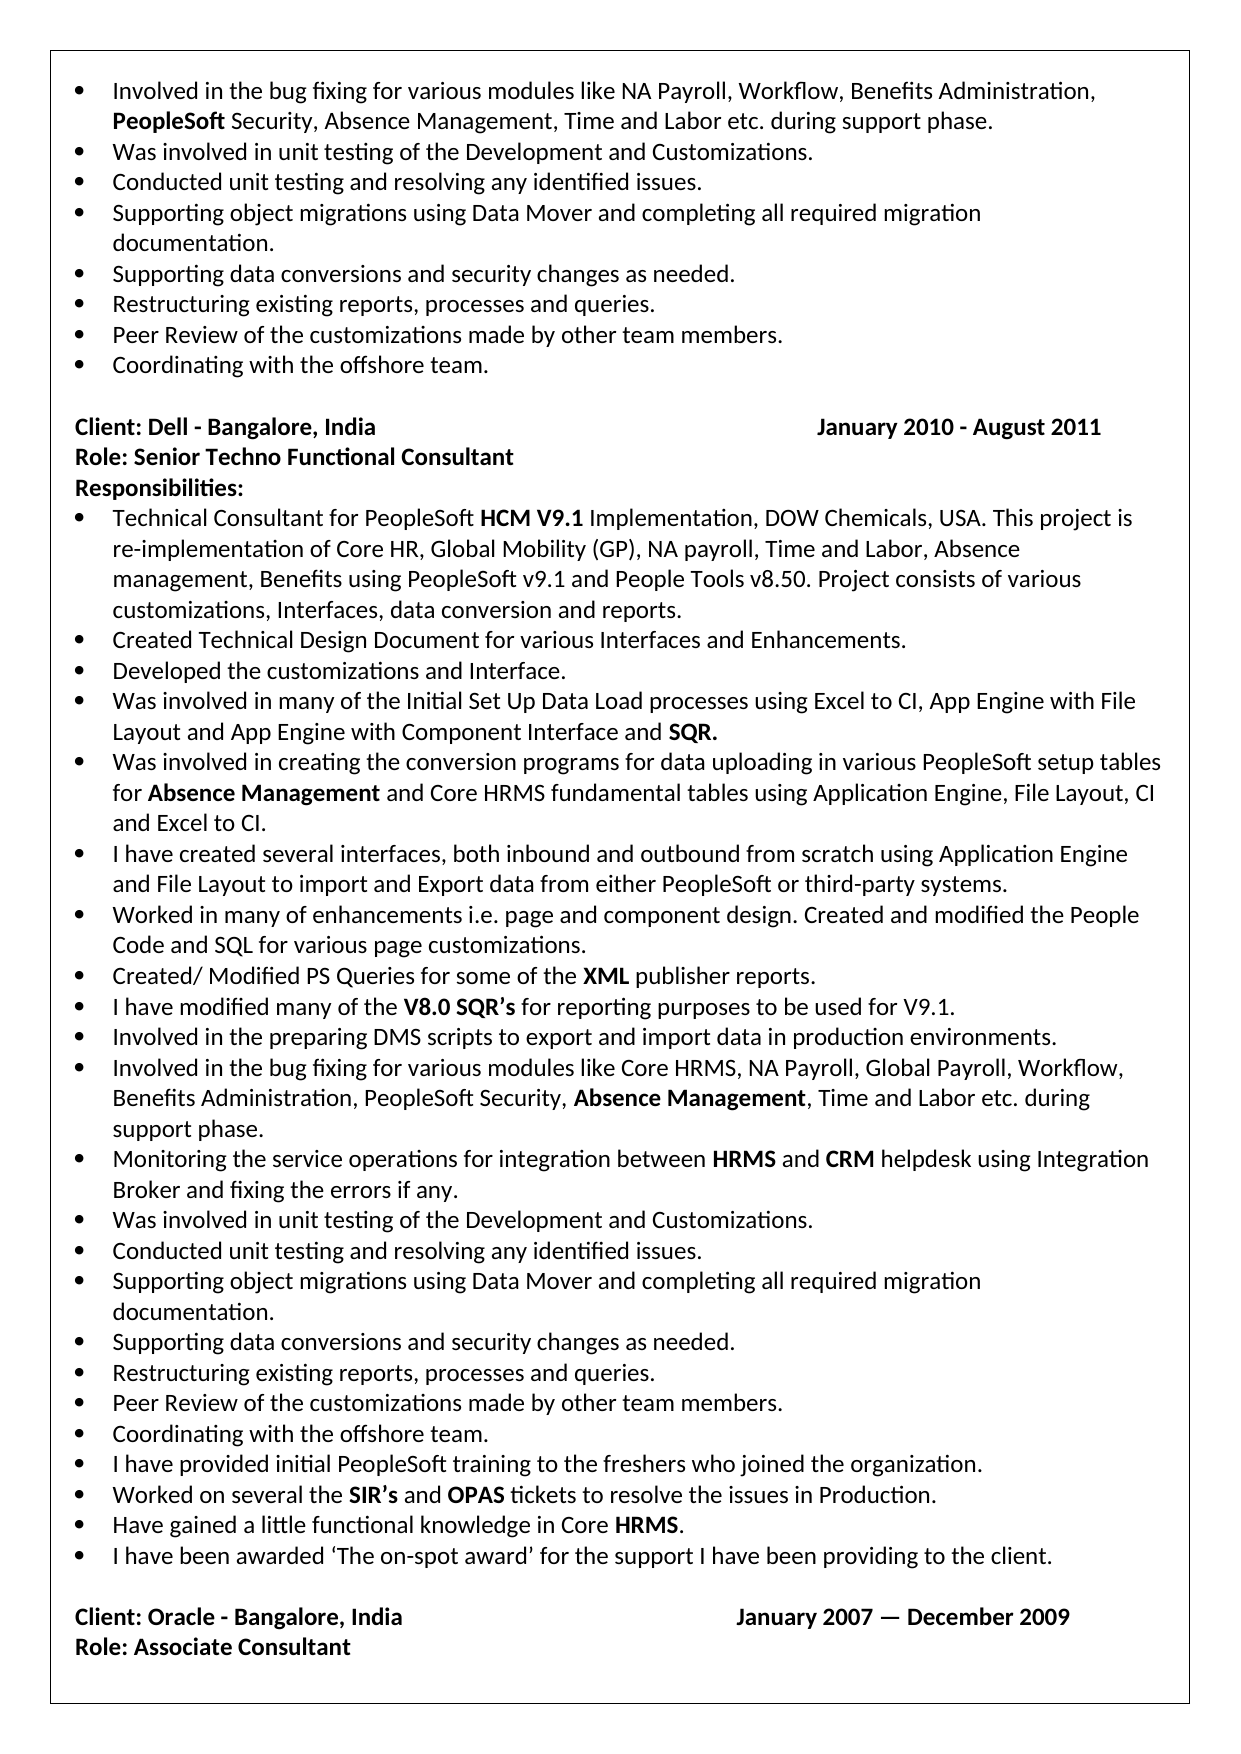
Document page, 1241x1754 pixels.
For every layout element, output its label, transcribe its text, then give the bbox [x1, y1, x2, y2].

list Have gained a little functional knowledge in Core HRMS. [75, 1509, 1165, 1540]
list Created Technical Design Document for various Interfaces and Enhancements. [75, 624, 1165, 655]
list Restructuring existing reports, processes and queries. [75, 1357, 1165, 1387]
list I have been awarded ‘The on-spot award’ for the support I have been providing to the client. [75, 1540, 1165, 1571]
list Peer Review of the customizations made by other team members. [75, 1387, 1165, 1418]
list Coordinating with the offshore team. [75, 1418, 1165, 1448]
list Involved in the bug fixing for various modules like NA Payroll, Workflow, Benefits Administration, PeopleSoft Security, Absence Management, Time and Labor etc. during support phase. [75, 75, 1165, 136]
list Supporting data conversions and security changes as needed. [75, 258, 1165, 289]
list Conducted unit testing and resolving any identified issues. [75, 167, 1165, 197]
list Technical Consultant for PeopleSoft HCM V9.1 Implementation, DOW Chemicals, USA. This project is re-implementation of Core HR, Global Mobility (GP), NA payroll, Time and Labor, Absence management, Benefits using PeopleSoft v9.1 and People Tools v8.50. Project consists of various customizations, Interfaces, data conversion and reports. [75, 502, 1165, 624]
list I have provided initial PeopleSoft training to the freshers who joined the organization. [75, 1448, 1165, 1479]
list Worked in many of enhancements i.e. page and component design. Created and modified the People Code and SQL for various page customizations. [75, 899, 1165, 960]
list Conducted unit testing and resolving any identified issues. [75, 1235, 1165, 1265]
list Restructuring existing reports, processes and queries. [75, 289, 1165, 319]
list I have created several interfaces, both inbound and outbound from scratch using Application Engine and File Layout to import and Export data from either PeopleSoft or third-party systems. [75, 838, 1165, 899]
list Supporting data conversions and security changes as needed. [75, 1326, 1165, 1357]
text Client: Oracle - Bangalore, India January 2007 — December 2009 [75, 1601, 1165, 1632]
list Developed the customizations and Interface. [75, 655, 1165, 685]
list Was involved in unit testing of the Development and Customizations. [75, 1204, 1165, 1235]
text Client: Dell - Bangalore, India January 2010 - August 2011 [75, 411, 1165, 441]
text Role: Senior Techno Functional Consultant [75, 441, 1165, 472]
list Supporting object migrations using Data Mover and completing all required migration documentation. [75, 197, 1165, 258]
list Supporting object migrations using Data Mover and completing all required migration documentation. [75, 1265, 1165, 1326]
list Was involved in unit testing of the Development and Customizations. [75, 136, 1165, 167]
text Role: Associate Consultant [75, 1632, 1165, 1662]
list Monitoring the service operations for integration between HRMS and CRM helpdesk using Integration Broker and fixing the errors if any. [75, 1143, 1165, 1204]
list Involved in the preparing DMS scripts to export and import data in production environments. [75, 1021, 1165, 1052]
list I have modified many of the V8.0 SQR’s for reporting purposes to be used for V9.1. [75, 991, 1165, 1021]
list Peer Review of the customizations made by other team members. [75, 319, 1165, 350]
list Created/ Modified PS Queries for some of the XML publisher reports. [75, 960, 1165, 991]
list Coordinating with the offshore team. [75, 350, 1165, 380]
list Was involved in many of the Initial Set Up Data Load processes using Excel to CI, App Engine with File Layout and App Engine with Component Interface and SQR. [75, 685, 1165, 746]
list Was involved in creating the conversion programs for data uploading in various PeopleSoft setup tables for Absence Management and Core HRMS fundamental tables using Application Engine, File Layout, CI and Excel to CI. [75, 746, 1165, 838]
text Responsibilities: [75, 472, 1165, 502]
list Worked on several the SIR’s and OPAS tickets to resolve the issues in Production. [75, 1479, 1165, 1509]
list Involved in the bug fixing for various modules like Core HRMS, NA Payroll, Global Payroll, Workflow, Benefits Administration, PeopleSoft Security, Absence Management, Time and Labor etc. during support phase. [75, 1052, 1165, 1143]
